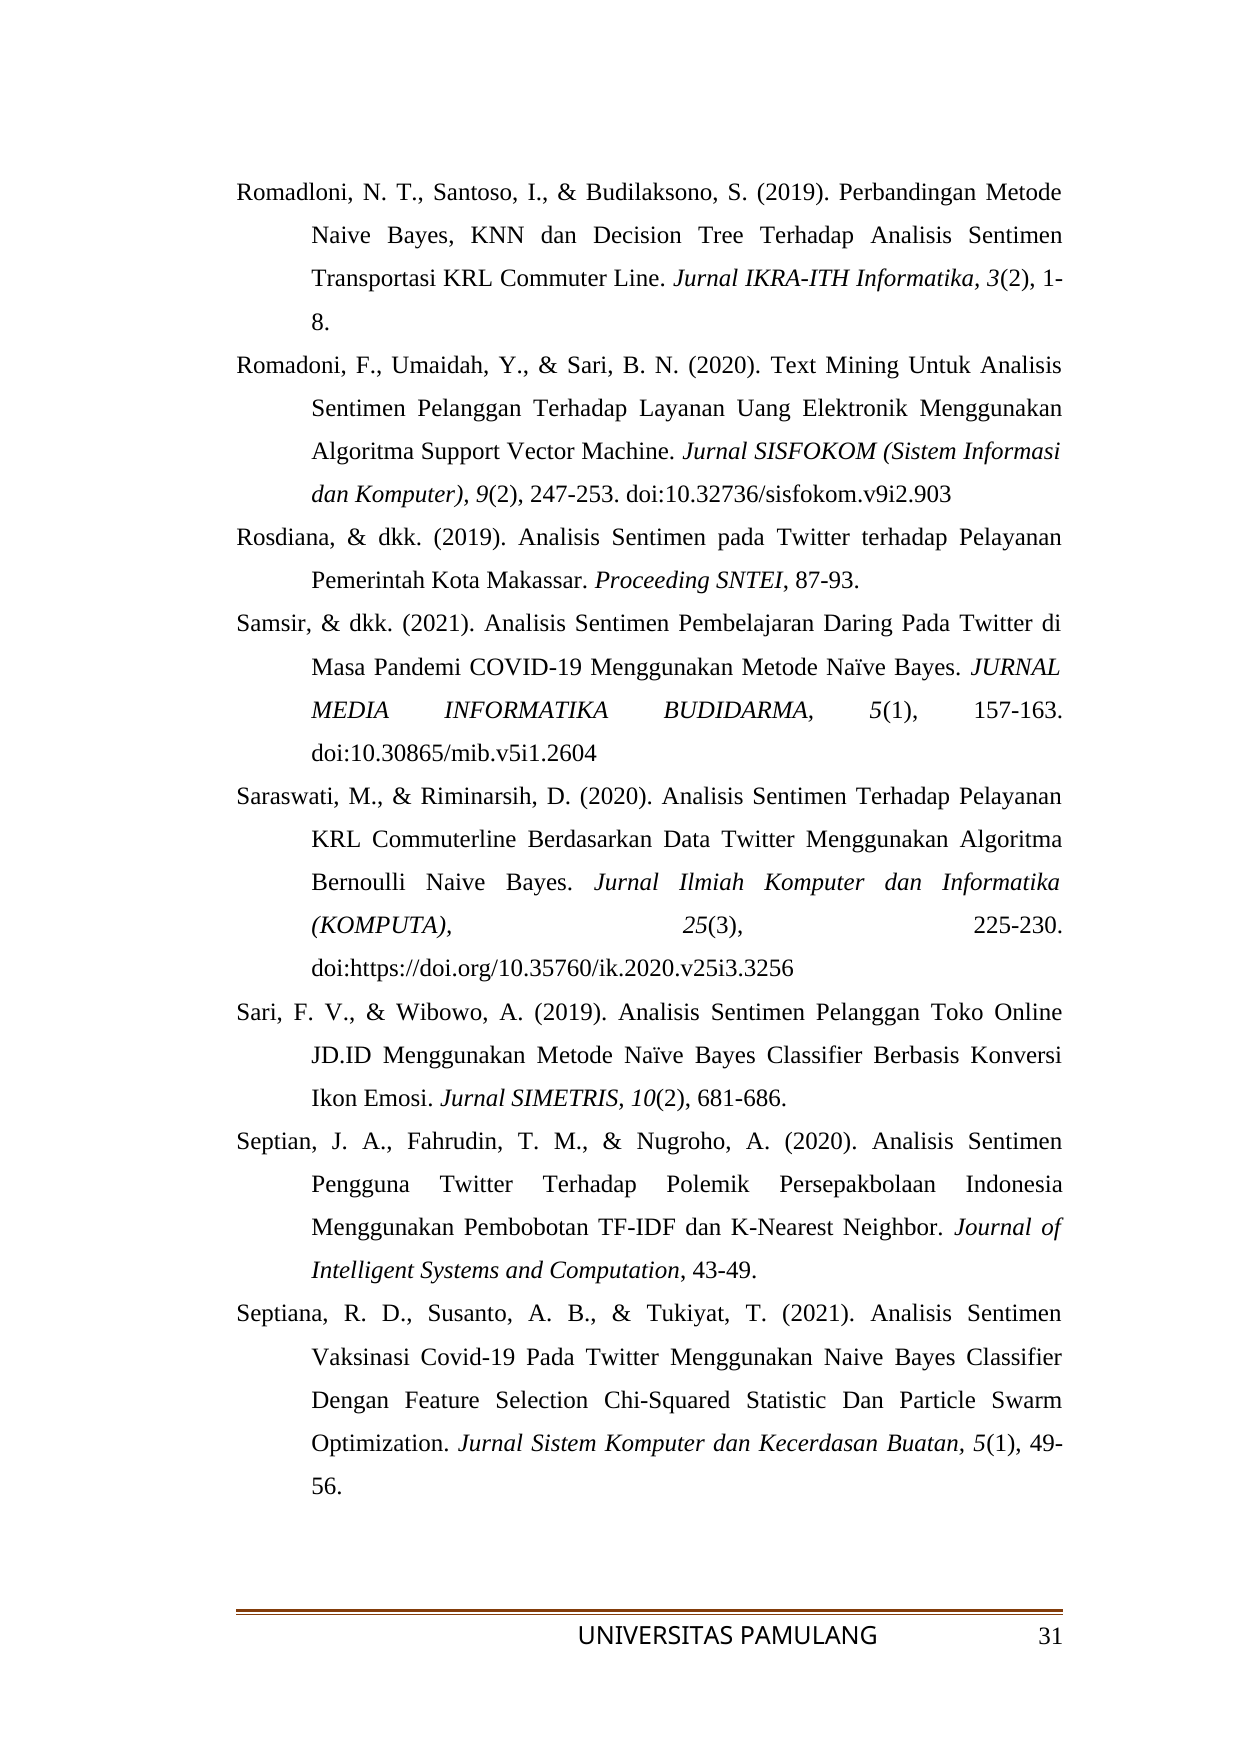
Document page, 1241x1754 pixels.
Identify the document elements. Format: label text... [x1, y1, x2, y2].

text Samsir, & dkk. (2021). Analisis Sentimen Pembelajaran Daring Pada Twitter di Masa Pandemi COVID-19 Menggunakan Metode Naïve Bayes. JURNAL MEDIA INFORMATIKA BUDIDARMA, 5(1), 157-163. doi:10.30865/mib.v5i1.2604 [236, 608, 1063, 767]
text Sari, F. V., & Wibowo, A. (2019). Analisis Sentimen Pelanggan Toko Online JD.ID Menggunakan Metode Naïve Bayes Classifier Berbasis Konversi Ikon Emosi. Jurnal SIMETRIS, 10(2), 681-686. [236, 997, 1063, 1112]
text Septiana, R. D., Susanto, A. B., & Tukiyat, T. (2021). Analisis Sentimen Vaksinasi Covid-19 Pada Twitter Menggunakan Naive Bayes Classifier Dengan Feature Selection Chi-Squared Statistic Dan Particle Swarm Optimization. Jurnal Sistem Komputer dan Kecerdasan Buatan, 5(1), 49-56. [236, 1298, 1063, 1500]
text Romadoni, F., Umaidah, Y., & Sari, B. N. (2020). Text Mining Untuk Analisis Sentimen Pelanggan Terhadap Layanan Uang Elektronik Menggunakan Algoritma Support Vector Machine. Jurnal SISFOKOM (Sistem Informasi dan Komputer), 9(2), 247-253. doi:10.32736/sisfokom.v9i2.903 [236, 350, 1063, 508]
text Rosdiana, & dkk. (2019). Analisis Sentimen pada Twitter terhadap Pelayanan Pemerintah Kota Makassar. Proceeding SNTEI, 87-93. [236, 522, 1063, 594]
text Romadloni, N. T., Santoso, I., & Budilaksono, S. (2019). Perbandingan Metode Naive Bayes, KNN dan Decision Tree Terhadap Analisis Sentimen Transportasi KRL Commuter Line. Jurnal IKRA-ITH Informatika, 3(2), 1-8. [236, 177, 1063, 335]
text Septian, J. A., Fahrudin, T. M., & Nugroho, A. (2020). Analisis Sentimen Pengguna Twitter Terhadap Polemik Persepakbolaan Indonesia Menggunakan Pembobotan TF-IDF dan K-Nearest Neighbor. Journal of Intelligent Systems and Computation, 43-49. [236, 1126, 1063, 1284]
text Saraswati, M., & Riminarsih, D. (2020). Analisis Sentimen Terhadap Pelayanan KRL Commuterline Berdasarkan Data Twitter Menggunakan Algoritma Bernoulli Naive Bayes. Jurnal Ilmiah Komputer dan Informatika (KOMPUTA), 25(3), 225-230. doi:https://doi.org/10.35760/ik.2020.v25i3.3256 [236, 781, 1063, 982]
